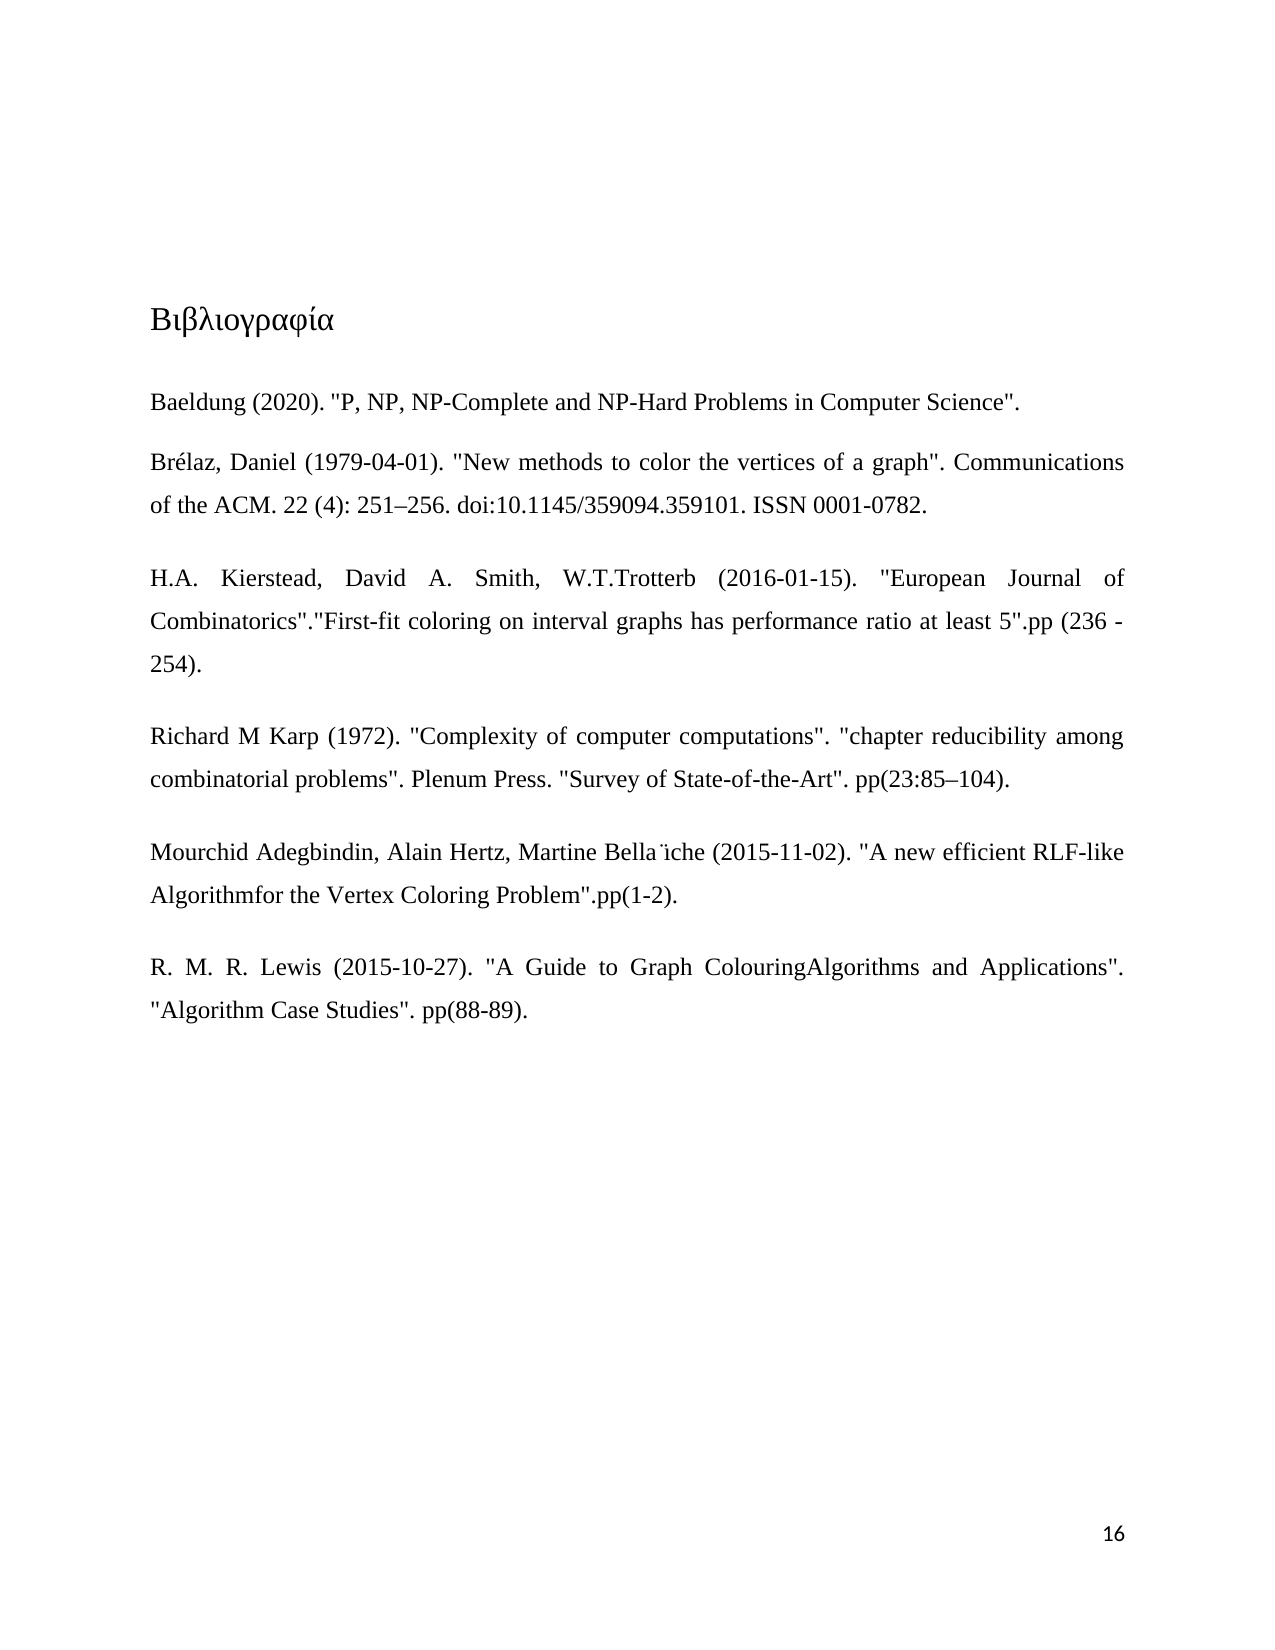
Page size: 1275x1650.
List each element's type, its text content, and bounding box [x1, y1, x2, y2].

text H.A. Kierstead, David A. Smith, W.T.Trotterb (2016-01-15). "European Journal of Combinatorics"."First-fit coloring on interval graphs has performance ratio at least 5".pp (236 -254). [150, 563, 1125, 678]
text Baeldung (2020). "P, NP, NP-Complete and NP-Hard Problems in Computer Science". [150, 387, 1125, 416]
subtitle Βιβλιογραφία [150, 299, 1125, 337]
text Brélaz, Daniel (1979-04-01). "New methods to color the vertices of a graph". Communications of the ACM. 22 (4): 251–256. doi:10.1145/359094.359101. ISSN 0001-0782. [150, 447, 1125, 519]
text Mourchid Adegbindin, Alain Hertz, Martine Bella ̈ıche (2015-11-02). "A new efficient RLF-like Algorithmfor the Vertex Coloring Problem".pp(1-2). [150, 837, 1125, 909]
text Richard M Karp (1972). "Complexity of computer computations". "chapter reducibility among combinatorial problems". Plenum Press. "Survey of State‐of‐the‐Art". pp(23:85–104). [150, 721, 1125, 793]
text R. M. R. Lewis (2015-10-27). "A Guide to Graph ColouringAlgorithms and Applications". "Algorithm Case Studies". pp(88-89). [150, 952, 1125, 1024]
